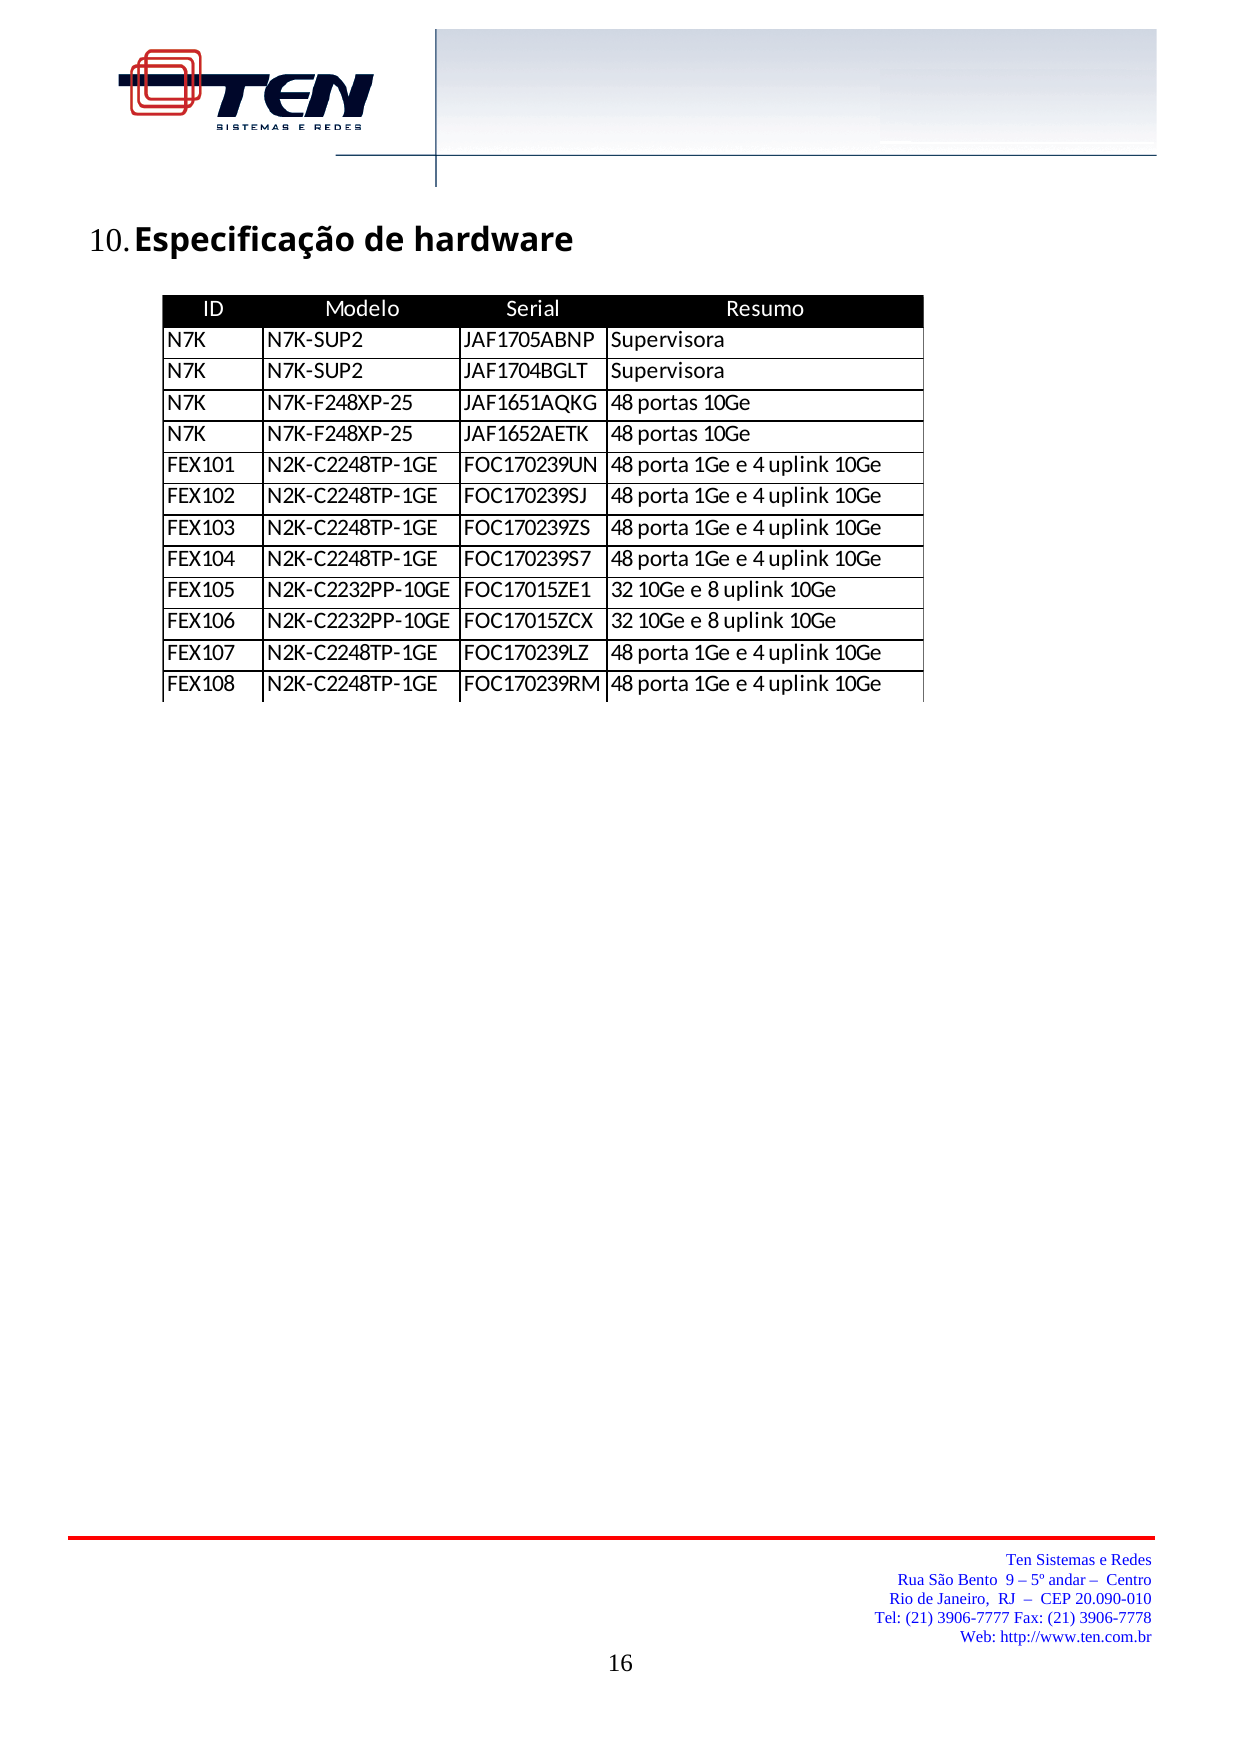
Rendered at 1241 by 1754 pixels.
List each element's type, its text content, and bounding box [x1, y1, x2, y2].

subtitle Especificação de hardware [89, 215, 1152, 261]
picture [88, 29, 1157, 187]
